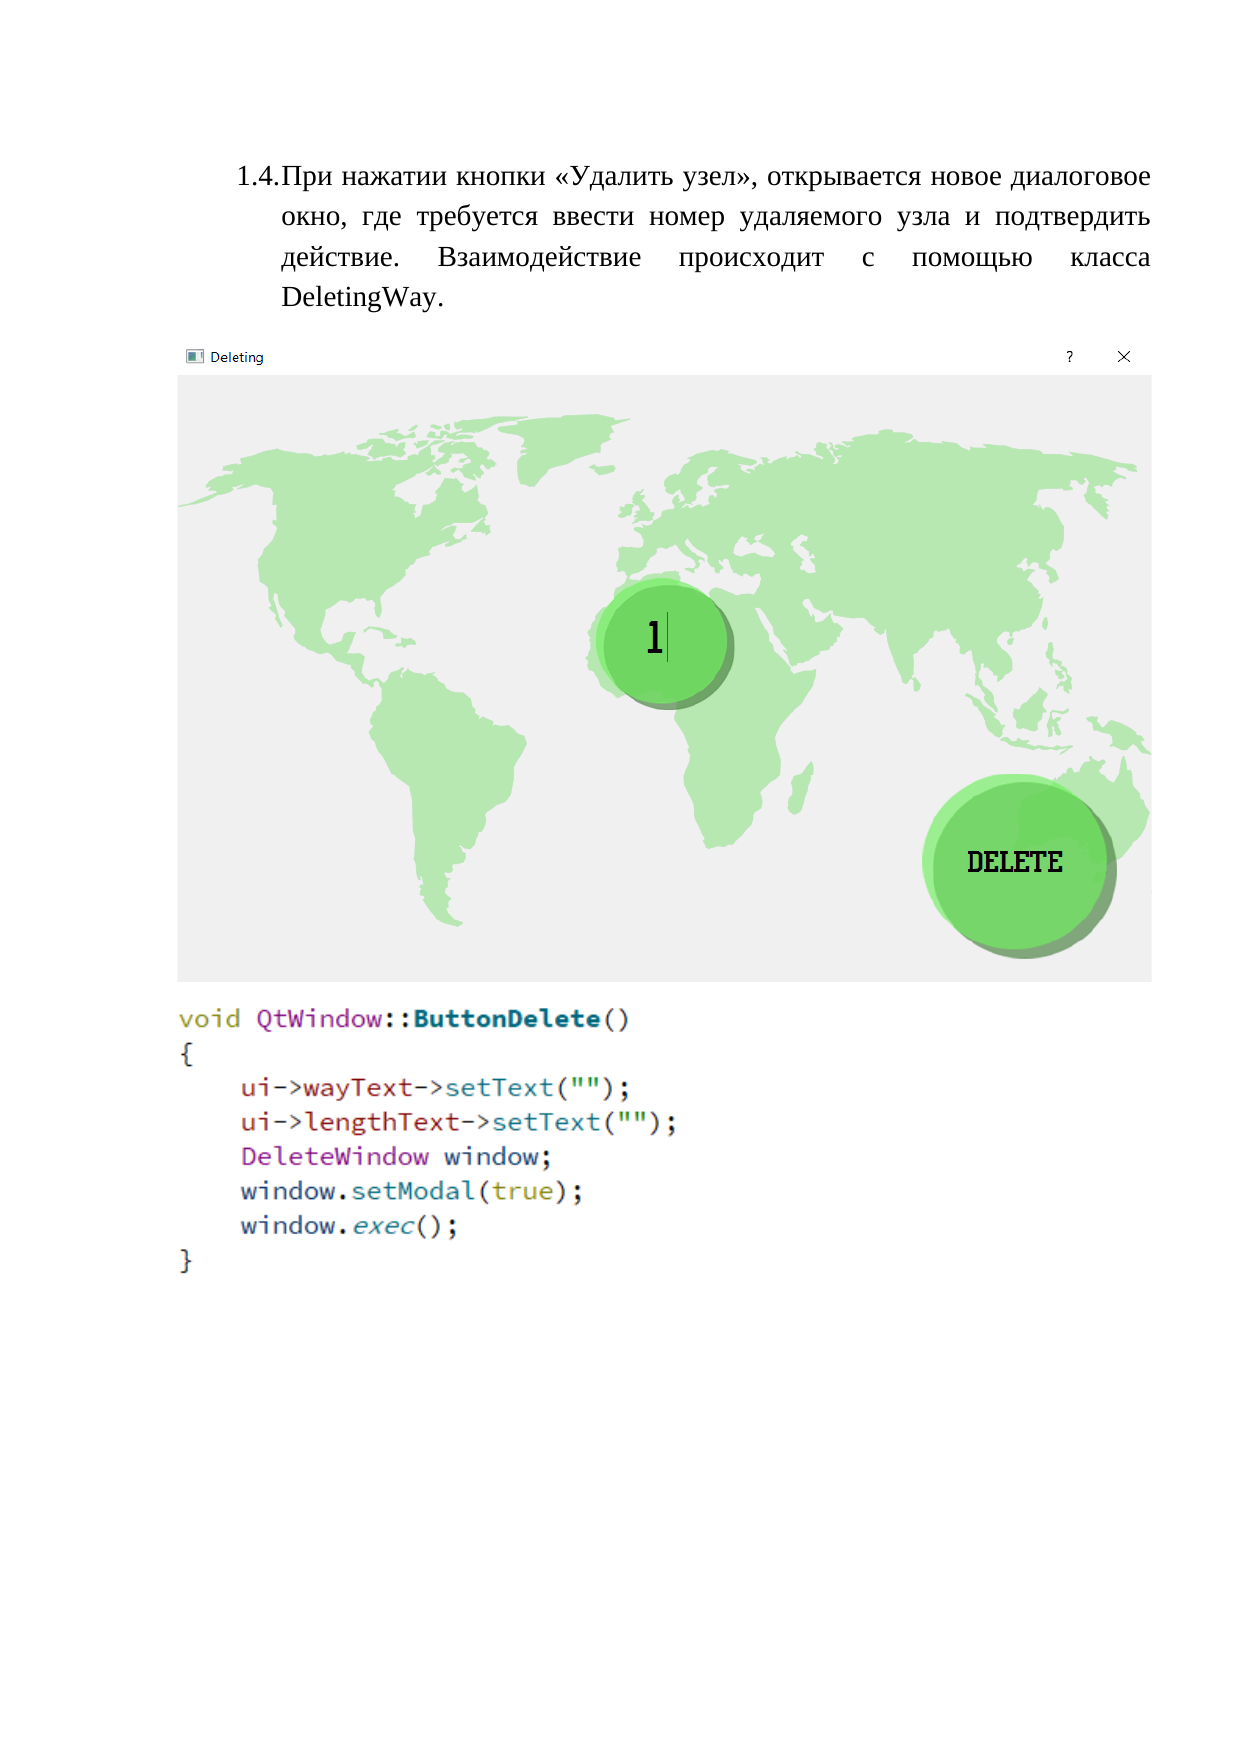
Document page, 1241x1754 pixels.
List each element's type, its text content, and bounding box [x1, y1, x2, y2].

list При нажатии кнопки «Удалить узел», открывается новое диалоговое окно, где требуется ввести номер удаляемого узла и подтвердить действие. Взаимодействие происходит с помощью класса DeletingWay. [236, 158, 1152, 312]
picture [177, 1007, 687, 1292]
picture [177, 340, 1152, 982]
